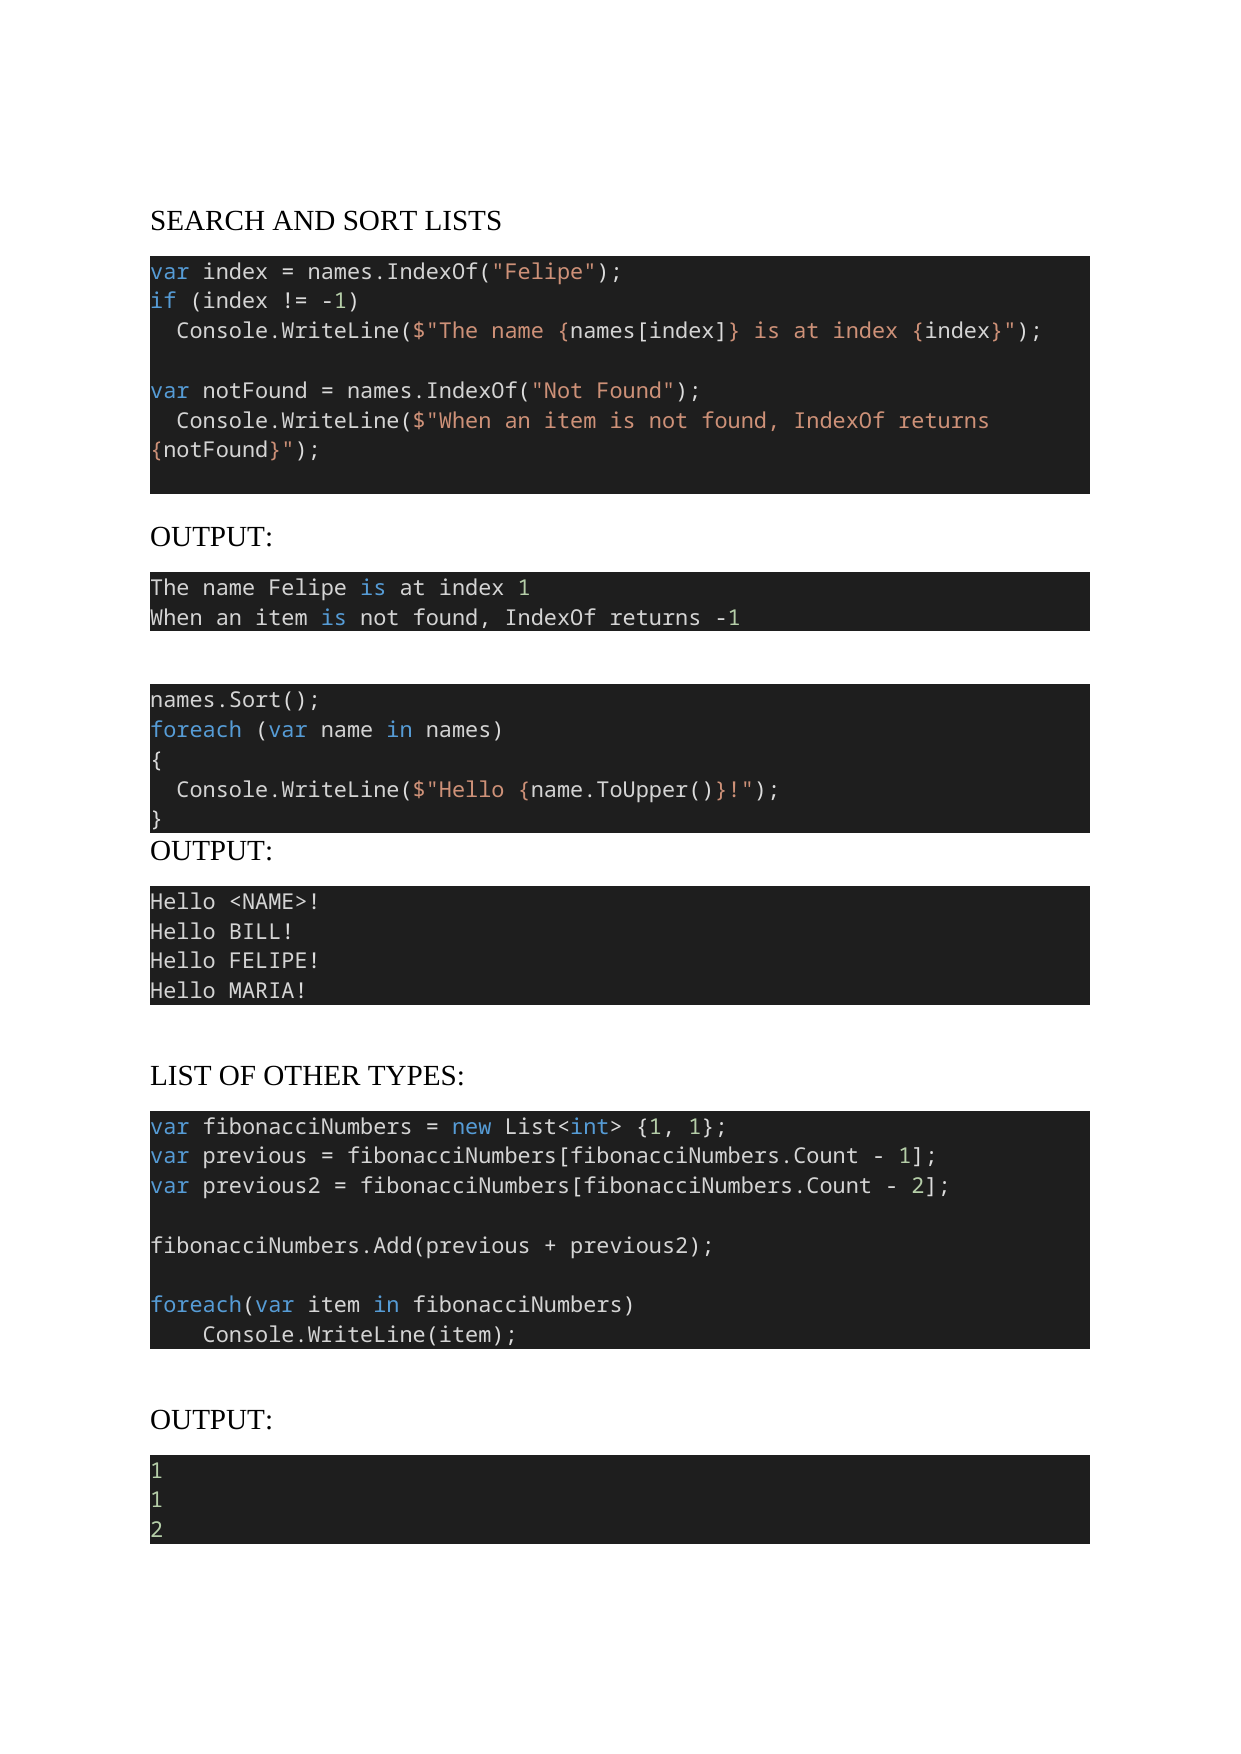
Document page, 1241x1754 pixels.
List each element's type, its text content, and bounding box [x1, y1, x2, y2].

text } [150, 803, 1090, 833]
text OUTPUT: [150, 833, 1090, 867]
text OUTPUT: [150, 1402, 1090, 1435]
text Console.WriteLine($"When an item is not found, IndexOf returns {notFound}"); [150, 404, 1090, 464]
text foreach (var name in names) [150, 714, 1090, 744]
text Hello <NAME>! [150, 886, 1090, 916]
text When an item is not found, IndexOf returns -1 [150, 602, 1090, 631]
text 1 [150, 1455, 1090, 1484]
text var previous2 = fibonacciNumbers[fibonacciNumbers.Count - 2]; [150, 1170, 1090, 1200]
text var previous = fibonacciNumbers[fibonacciNumbers.Count - 1]; [150, 1141, 1090, 1170]
text Console.WriteLine($"The name {names[index]} is at index {index}"); [150, 315, 1090, 345]
text LIST OF OTHER TYPES: [150, 1058, 1090, 1091]
text Hello BILL! [150, 916, 1090, 946]
text fibonacciNumbers.Add(previous + previous2); [150, 1230, 1090, 1260]
text Hello FELIPE! [150, 946, 1090, 975]
text 1 [150, 1484, 1090, 1514]
text Console.WriteLine(item); [150, 1319, 1090, 1349]
text SEARCH AND SORT LISTS [150, 203, 1090, 236]
text OUTPUT: [150, 519, 1090, 552]
text Hello MARIA! [150, 975, 1090, 1005]
text var index = names.IndexOf("Felipe"); [150, 256, 1090, 285]
text foreach(var item in fibonacciNumbers) [150, 1289, 1090, 1319]
text 2 [150, 1514, 1090, 1544]
text { [150, 744, 1090, 773]
text var notFound = names.IndexOf("Not Found"); [150, 375, 1090, 404]
text The name Felipe is at index 1 [150, 572, 1090, 602]
text Console.WriteLine($"Hello {name.ToUpper()}!"); [150, 773, 1090, 803]
text if (index != -1) [150, 285, 1090, 315]
text names.Sort(); [150, 684, 1090, 714]
text var fibonacciNumbers = new List<int> {1, 1}; [150, 1111, 1090, 1141]
